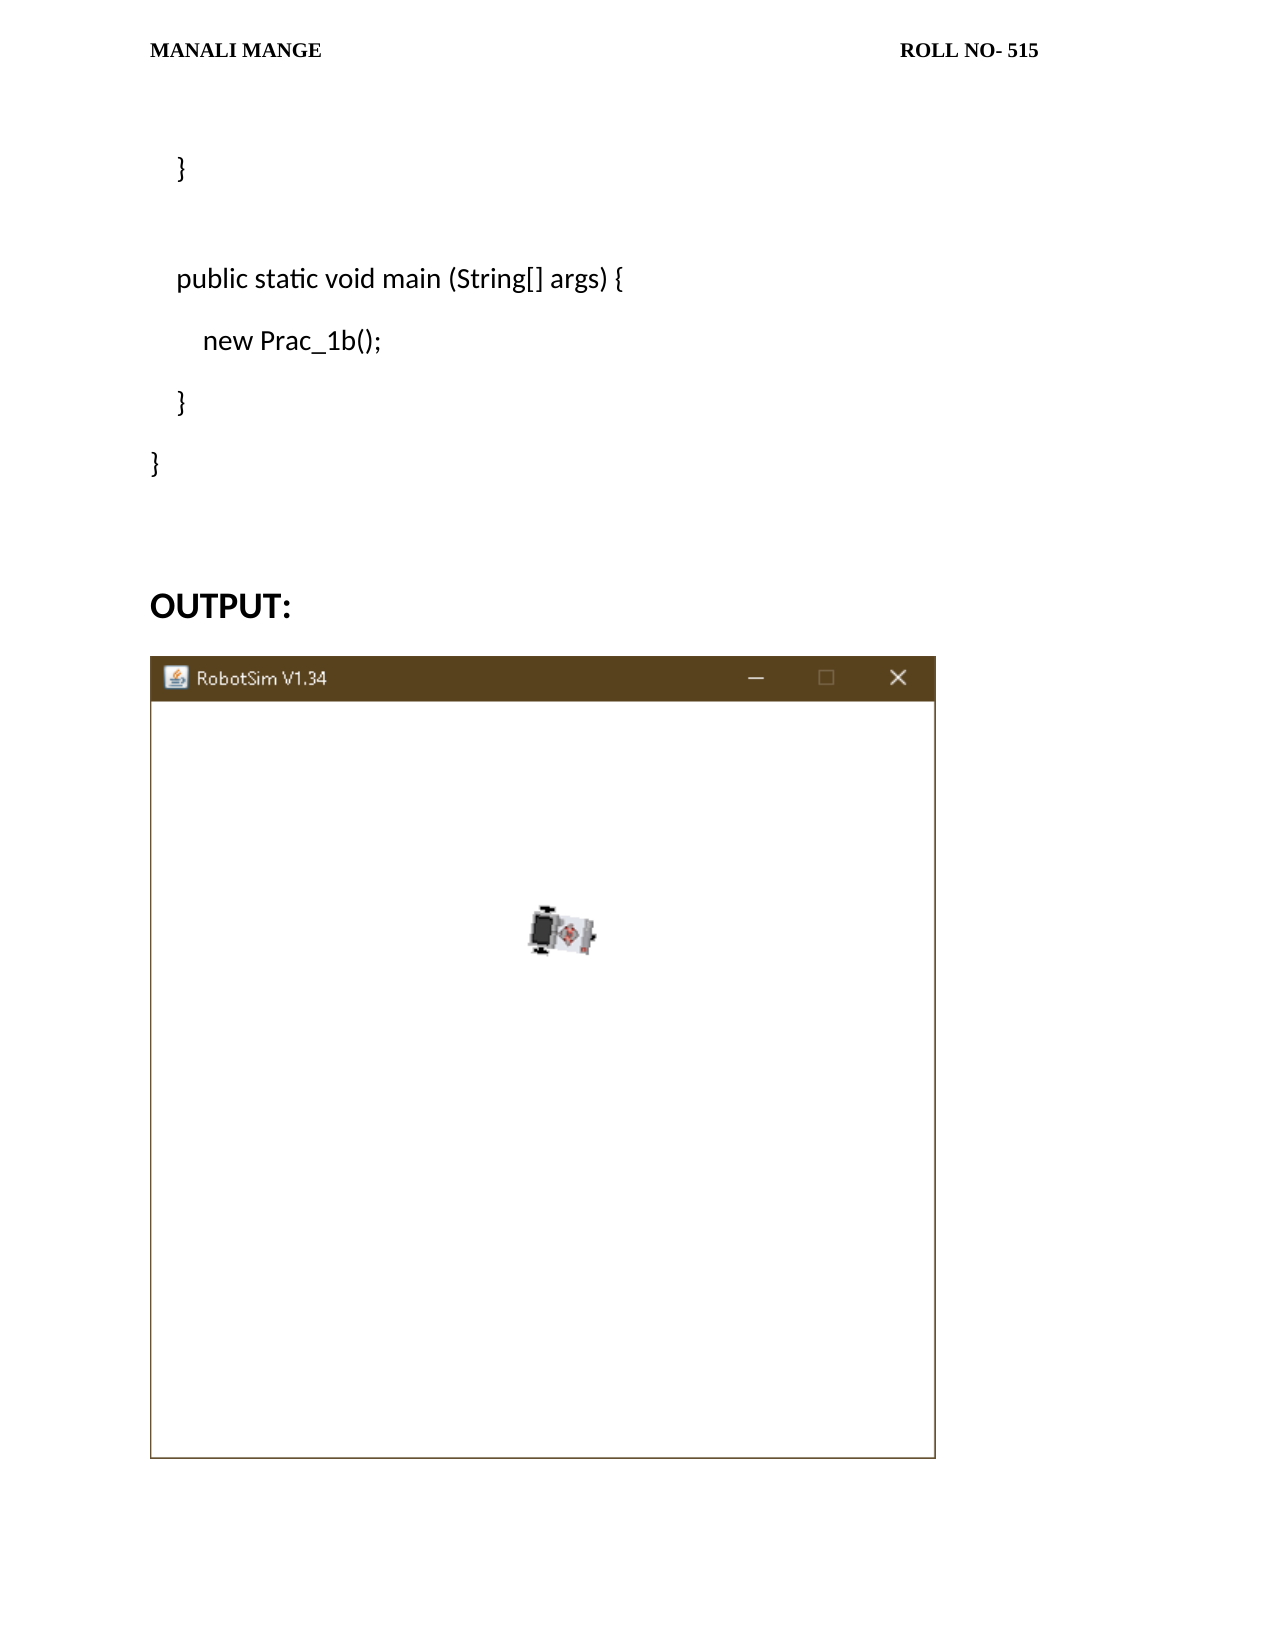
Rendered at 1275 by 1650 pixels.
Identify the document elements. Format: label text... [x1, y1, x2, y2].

text } [150, 150, 1125, 186]
text new Prac_1b(); [150, 322, 1125, 358]
text } [150, 446, 1125, 481]
text public static void main (String[] args) { [150, 260, 1125, 296]
picture [150, 656, 936, 1459]
text OUTPUT: [150, 582, 1125, 628]
text } [150, 384, 1125, 419]
